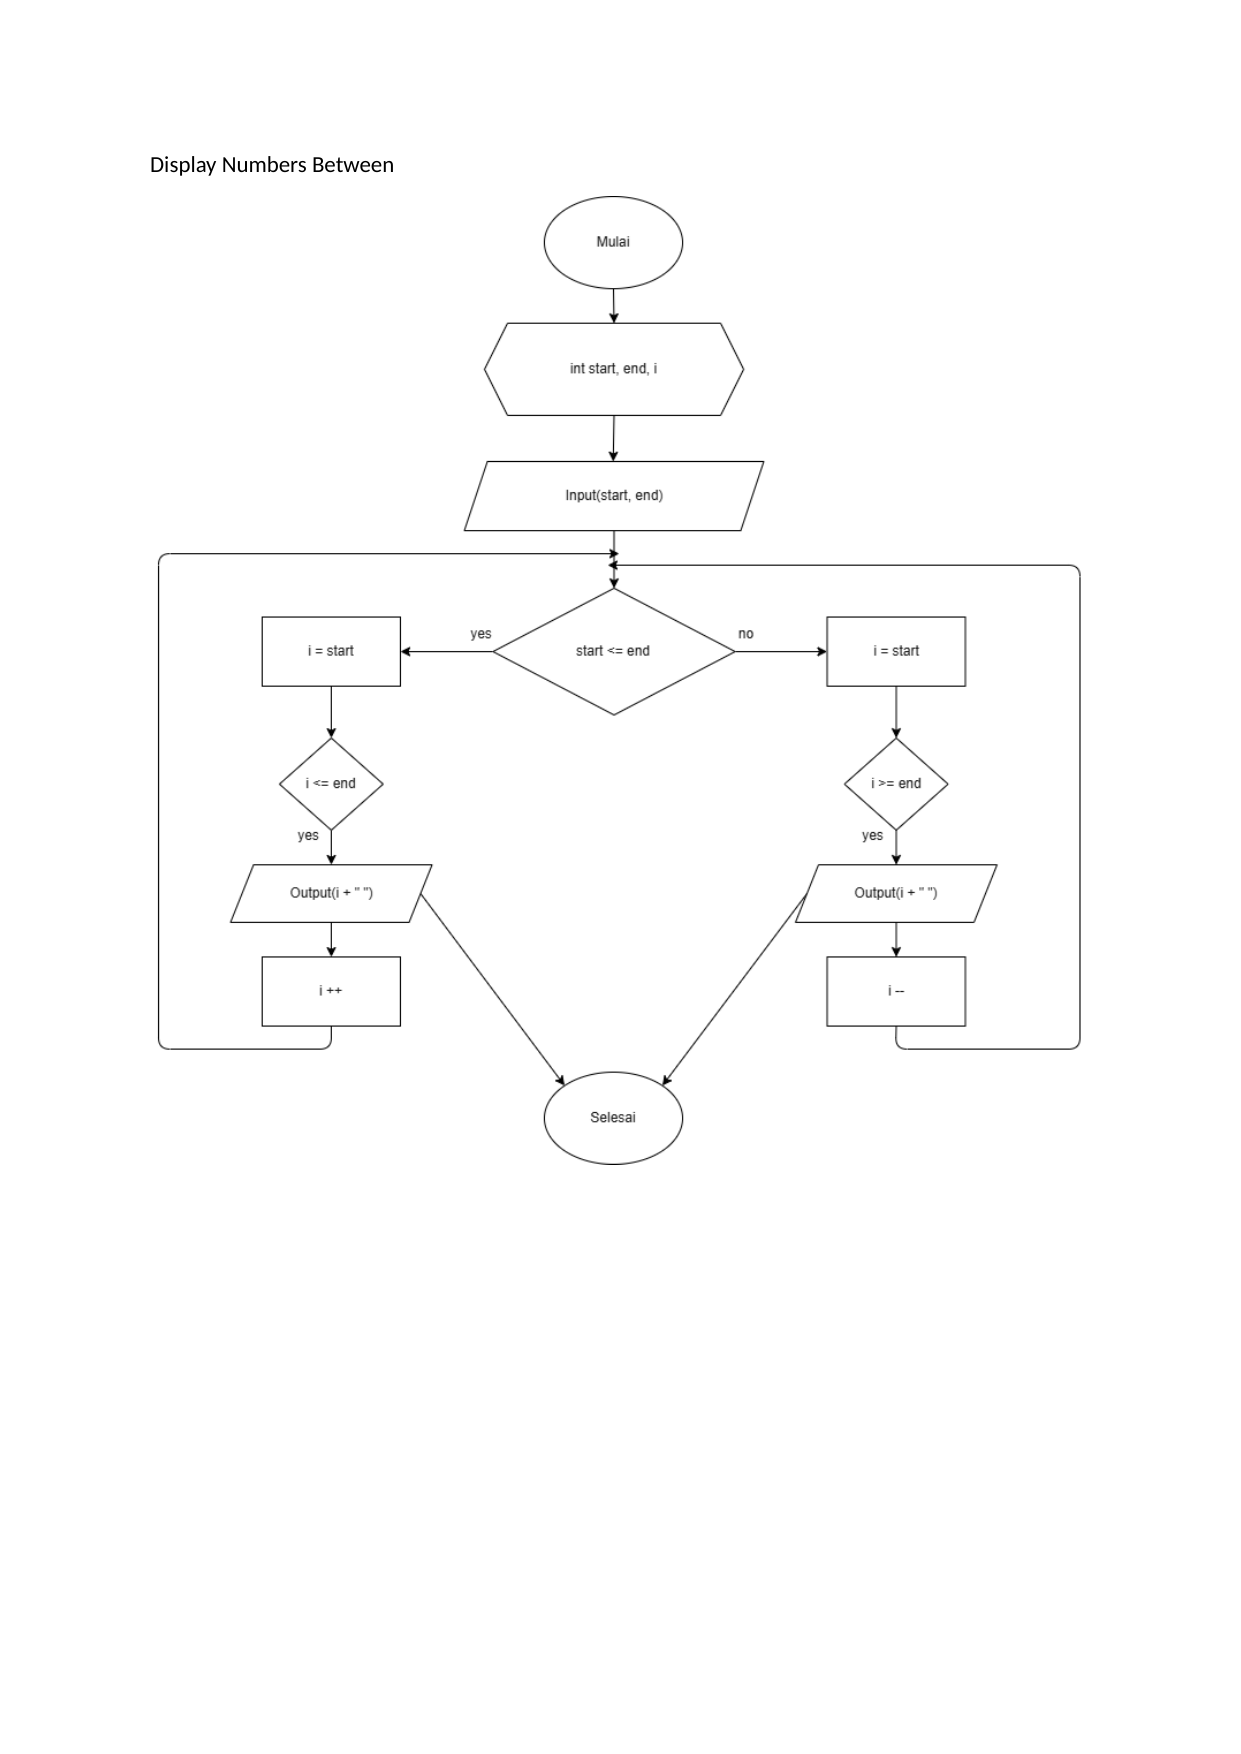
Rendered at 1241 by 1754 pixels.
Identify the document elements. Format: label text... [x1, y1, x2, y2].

text Display Numbers Between [150, 150, 1090, 178]
picture [150, 196, 1090, 1165]
